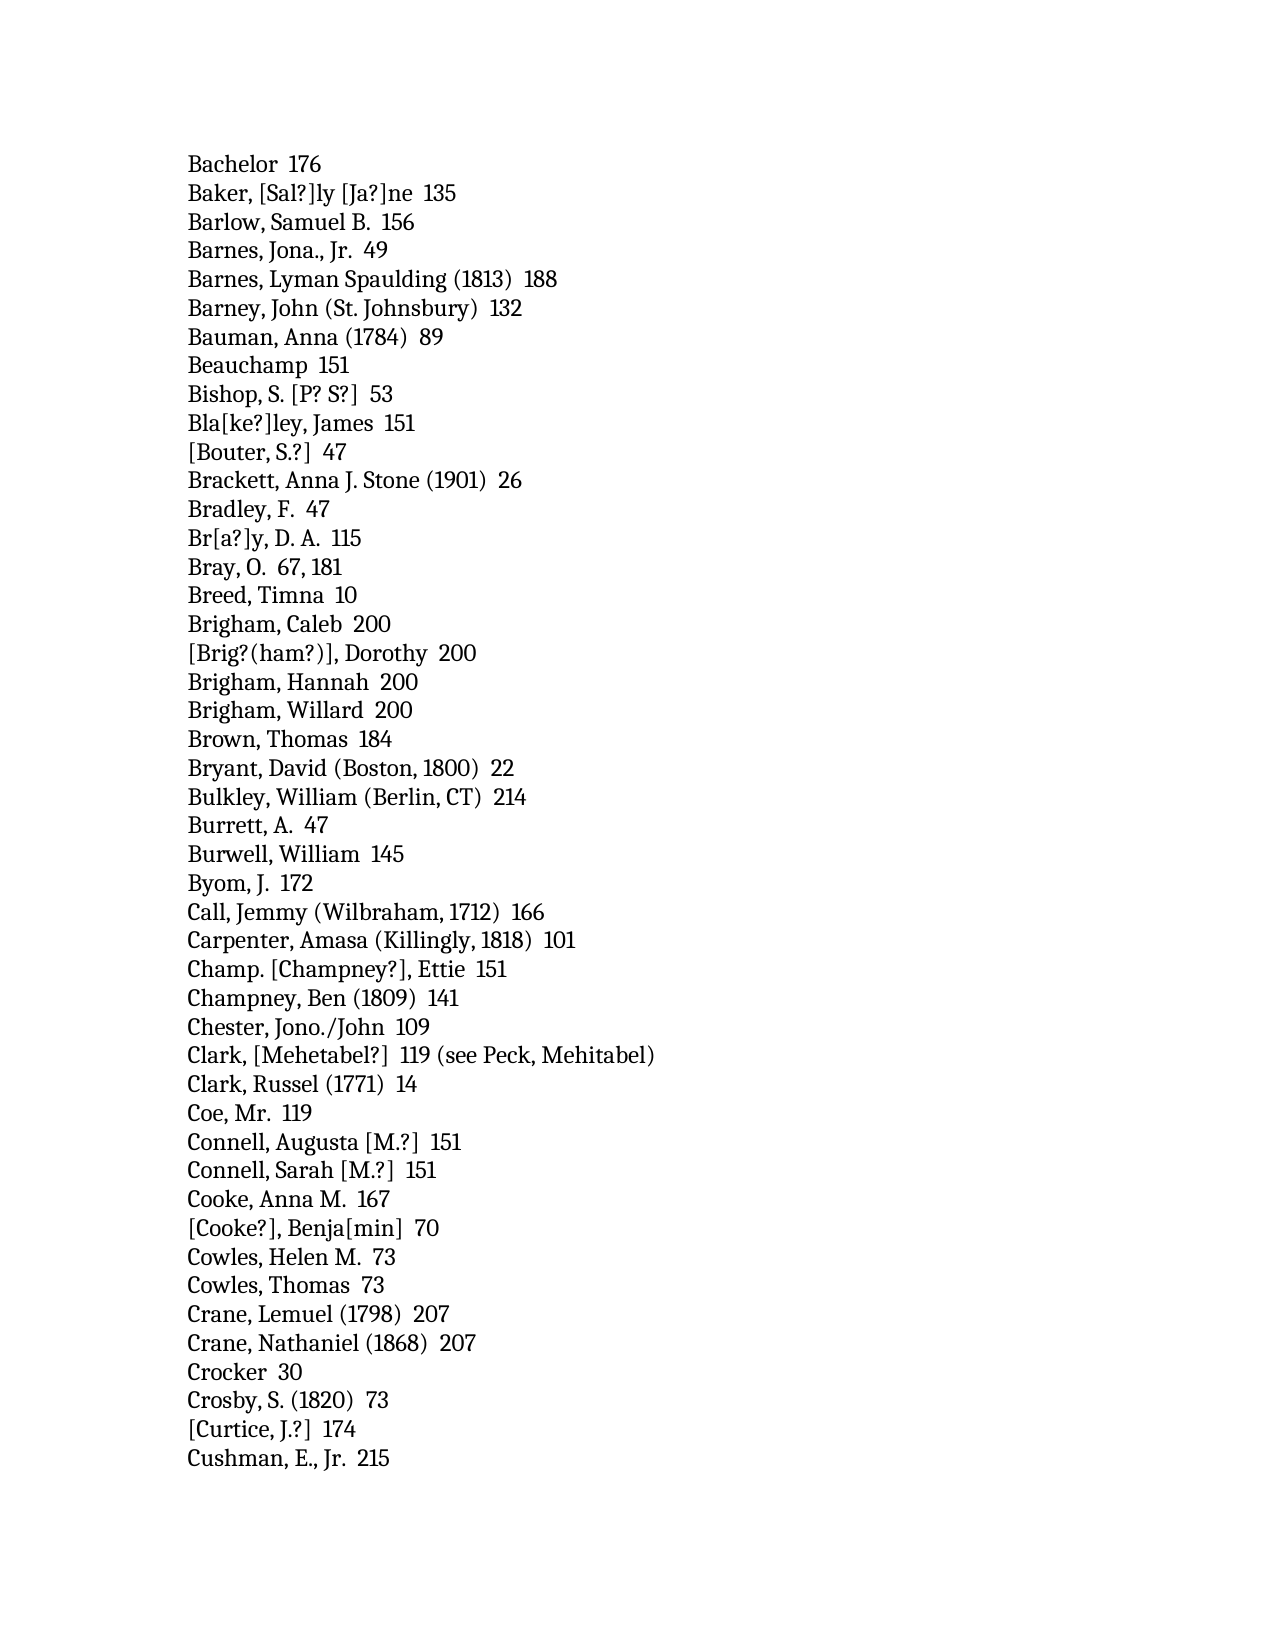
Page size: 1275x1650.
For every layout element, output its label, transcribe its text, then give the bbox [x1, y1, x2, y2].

text Brigham, Willard 200 [187, 696, 1087, 725]
text Crane, Lemuel (1798) 207 [187, 1300, 1087, 1329]
text Br[a?]y, D. A. 115 [187, 524, 1087, 552]
text Carpenter, Amasa (Killingly, 1818) 101 [187, 926, 1087, 955]
text Barney, John (St. Johnsbury) 132 [187, 294, 1087, 322]
text [Curtice, J.?] 174 [187, 1415, 1087, 1444]
text Crane, Nathaniel (1868) 207 [187, 1329, 1087, 1357]
text Crocker 30 [187, 1357, 1087, 1386]
text Bla[ke?]ley, James 151 [187, 409, 1087, 437]
text Barlow, Samuel B. 156 [187, 207, 1087, 236]
text [Bouter, S.?] 47 [187, 437, 1087, 466]
text [Cooke?], Benja[min] 70 [187, 1214, 1087, 1242]
text Cowles, Helen M. 73 [187, 1242, 1087, 1271]
text Brigham, Hannah 200 [187, 667, 1087, 696]
text Burwell, William 145 [187, 840, 1087, 869]
text Clark, [Mehetabel?] 119 (see Peck, Mehitabel) [187, 1041, 1087, 1070]
text Coe, Mr. 119 [187, 1099, 1087, 1127]
text Breed, Timna 10 [187, 581, 1087, 610]
text Beauchamp 151 [187, 351, 1087, 380]
text [Brig?(ham?)], Dorothy 200 [187, 639, 1087, 667]
text Brown, Thomas 184 [187, 725, 1087, 754]
text Barnes, Lyman Spaulding (1813) 188 [187, 265, 1087, 294]
text Connell, Augusta [M.?] 151 [187, 1127, 1087, 1156]
text Cowles, Thomas 73 [187, 1271, 1087, 1300]
text Clark, Russel (1771) 14 [187, 1070, 1087, 1099]
text Brigham, Caleb 200 [187, 610, 1087, 639]
text Bulkley, William (Berlin, CT) 214 [187, 782, 1087, 811]
text Cooke, Anna M. 167 [187, 1185, 1087, 1214]
text Brackett, Anna J. Stone (1901) 26 [187, 466, 1087, 495]
text Baker, [Sal?]ly [Ja?]ne 135 [187, 179, 1087, 207]
text Bradley, F. 47 [187, 495, 1087, 524]
text Connell, Sarah [M.?] 151 [187, 1156, 1087, 1185]
text Champney, Ben (1809) 141 [187, 984, 1087, 1012]
text Bachelor 176 [187, 150, 1087, 179]
text Bray, O. 67, 181 [187, 552, 1087, 581]
text Call, Jemmy (Wilbraham, 1712) 166 [187, 897, 1087, 926]
text Champ. [Champney?], Ettie 151 [187, 955, 1087, 984]
text Bryant, David (Boston, 1800) 22 [187, 754, 1087, 782]
text Crosby, S. (1820) 73 [187, 1386, 1087, 1415]
text Bishop, S. [P? S?] 53 [187, 380, 1087, 409]
text Barnes, Jona., Jr. 49 [187, 236, 1087, 265]
text Burrett, A. 47 [187, 811, 1087, 840]
text Chester, Jono./John 109 [187, 1012, 1087, 1041]
text Byom, J. 172 [187, 869, 1087, 897]
text Cushman, E., Jr. 215 [187, 1444, 1087, 1472]
text Bauman, Anna (1784) 89 [187, 322, 1087, 351]
